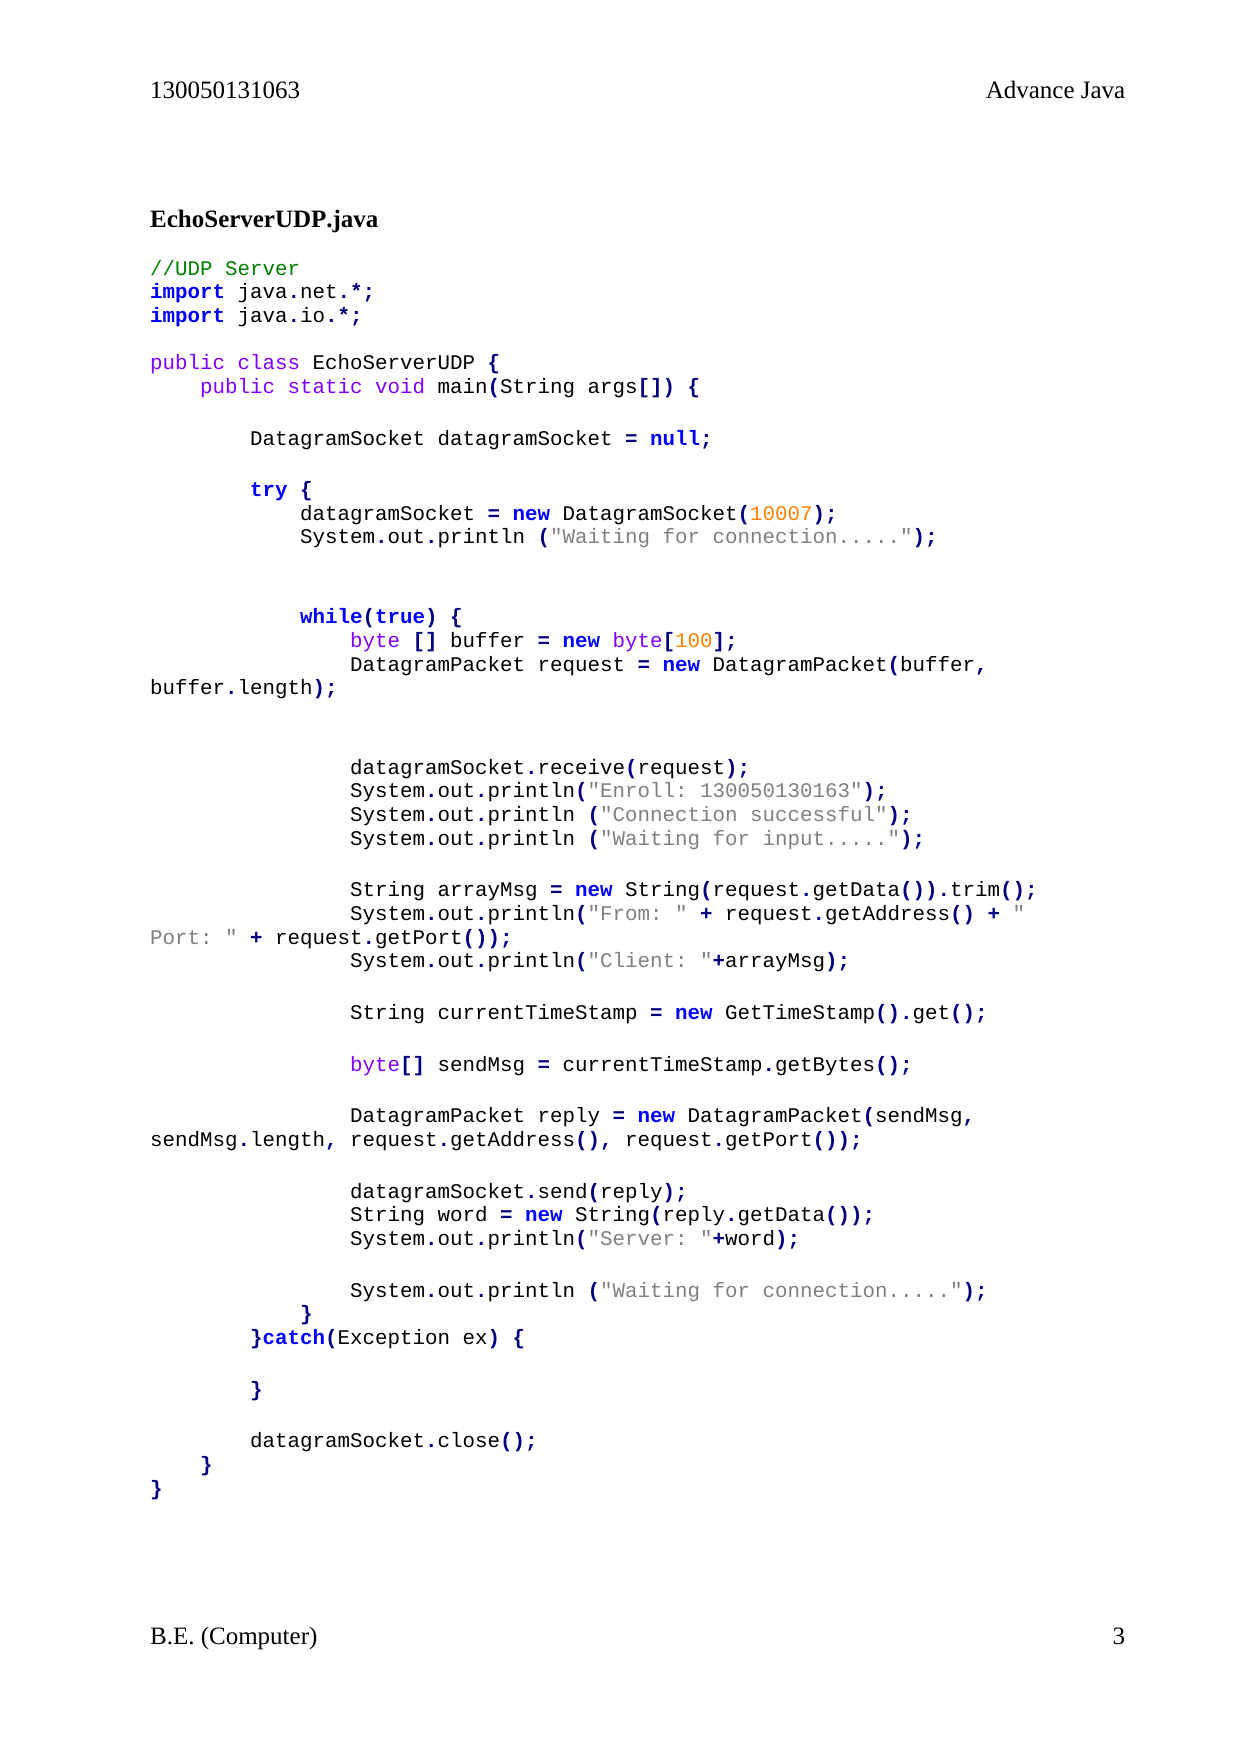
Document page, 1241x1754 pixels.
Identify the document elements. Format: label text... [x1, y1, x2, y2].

text import java.net.*; [150, 281, 1090, 305]
text while(true) { [150, 606, 1090, 630]
text System.out.println ("Waiting for connection....."); [150, 1280, 1090, 1303]
text String currentTimeStamp = new GetTimeStamp().get(); [150, 1002, 1090, 1026]
text } [150, 1379, 1090, 1402]
text System.out.println("From: " + request.getAddress() + " Port: " + request.getPort()); [150, 903, 1090, 950]
text DatagramPacket request = new DatagramPacket(buffer, buffer.length); [150, 653, 1090, 701]
text } [150, 1454, 1090, 1478]
text }catch(Exception ex) { [150, 1327, 1090, 1351]
text String word = new String(reply.getData()); [150, 1204, 1090, 1228]
text System.out.println("Server: "+word); [150, 1228, 1090, 1252]
text byte [] buffer = new byte[100]; [150, 630, 1090, 653]
text try { [150, 479, 1090, 503]
text public static void main(String args[]) { [150, 376, 1090, 399]
text System.out.println("Client: "+arrayMsg); [150, 950, 1090, 974]
text } [150, 1303, 1090, 1327]
text EchoServerUDP.java [150, 204, 1090, 233]
text System.out.println("Enroll: 130050130163"); [150, 781, 1090, 804]
text DatagramSocket datagramSocket = null; [150, 428, 1090, 451]
text System.out.println ("Waiting for connection....."); [150, 527, 1090, 550]
text DatagramPacket reply = new DatagramPacket(sendMsg, sendMsg.length, request.getAddress(), request.getPort()); [150, 1105, 1090, 1153]
text public class EchoServerUDP { [150, 352, 1090, 376]
text String arrayMsg = new String(request.getData()).trim(); [150, 879, 1090, 903]
text datagramSocket.close(); [150, 1430, 1090, 1454]
text datagramSocket.send(reply); [150, 1181, 1090, 1204]
text datagramSocket = new DatagramSocket(10007); [150, 503, 1090, 527]
text import java.io.*; [150, 305, 1090, 329]
text datagramSocket.receive(request); [150, 757, 1090, 781]
text byte[] sendMsg = currentTimeStamp.getBytes(); [150, 1054, 1090, 1077]
text System.out.println ("Connection successful"); [150, 804, 1090, 828]
text } [150, 1478, 1090, 1501]
text //UDP Server [150, 258, 1090, 281]
text System.out.println ("Waiting for input....."); [150, 828, 1090, 851]
